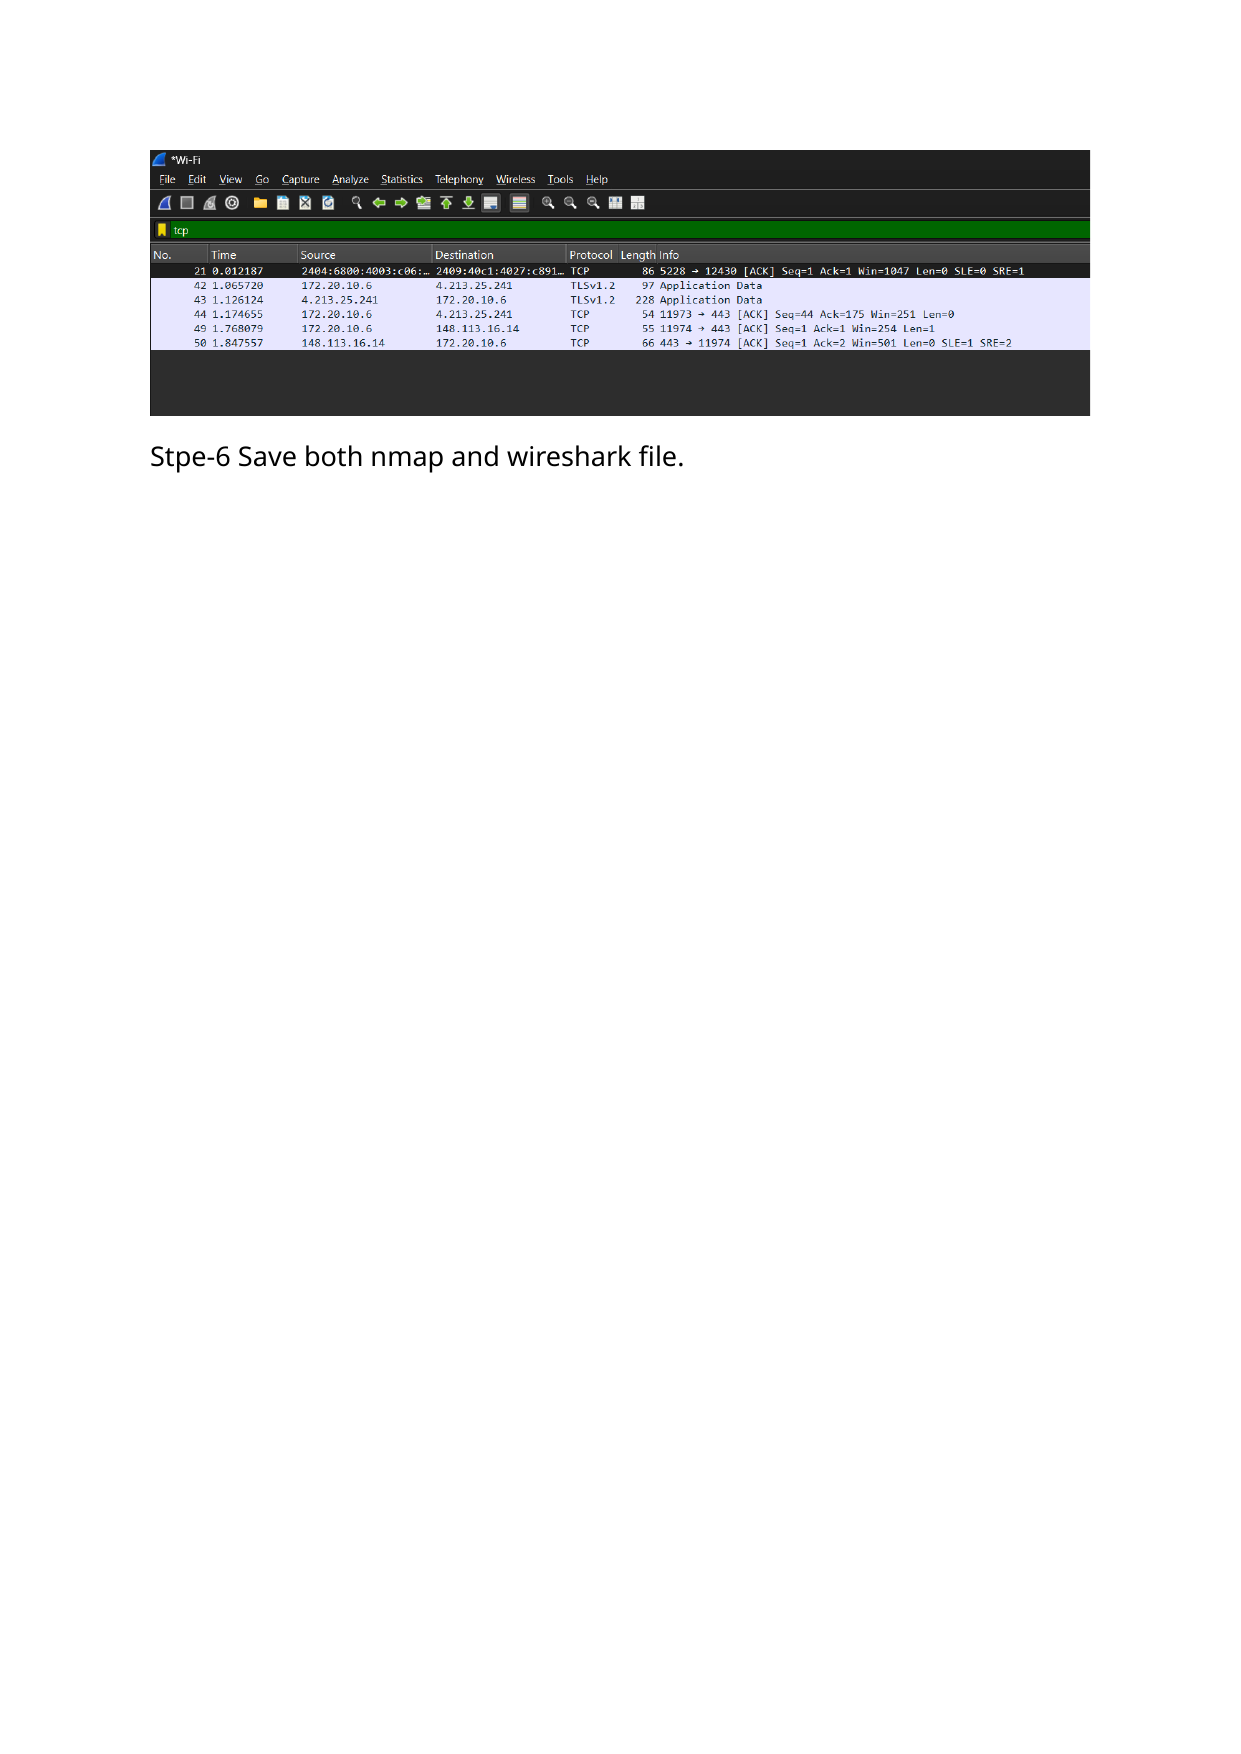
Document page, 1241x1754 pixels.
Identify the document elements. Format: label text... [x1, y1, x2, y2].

picture [150, 150, 1091, 416]
text Stpe-6 Save both nmap and wireshark file. [150, 437, 1090, 474]
